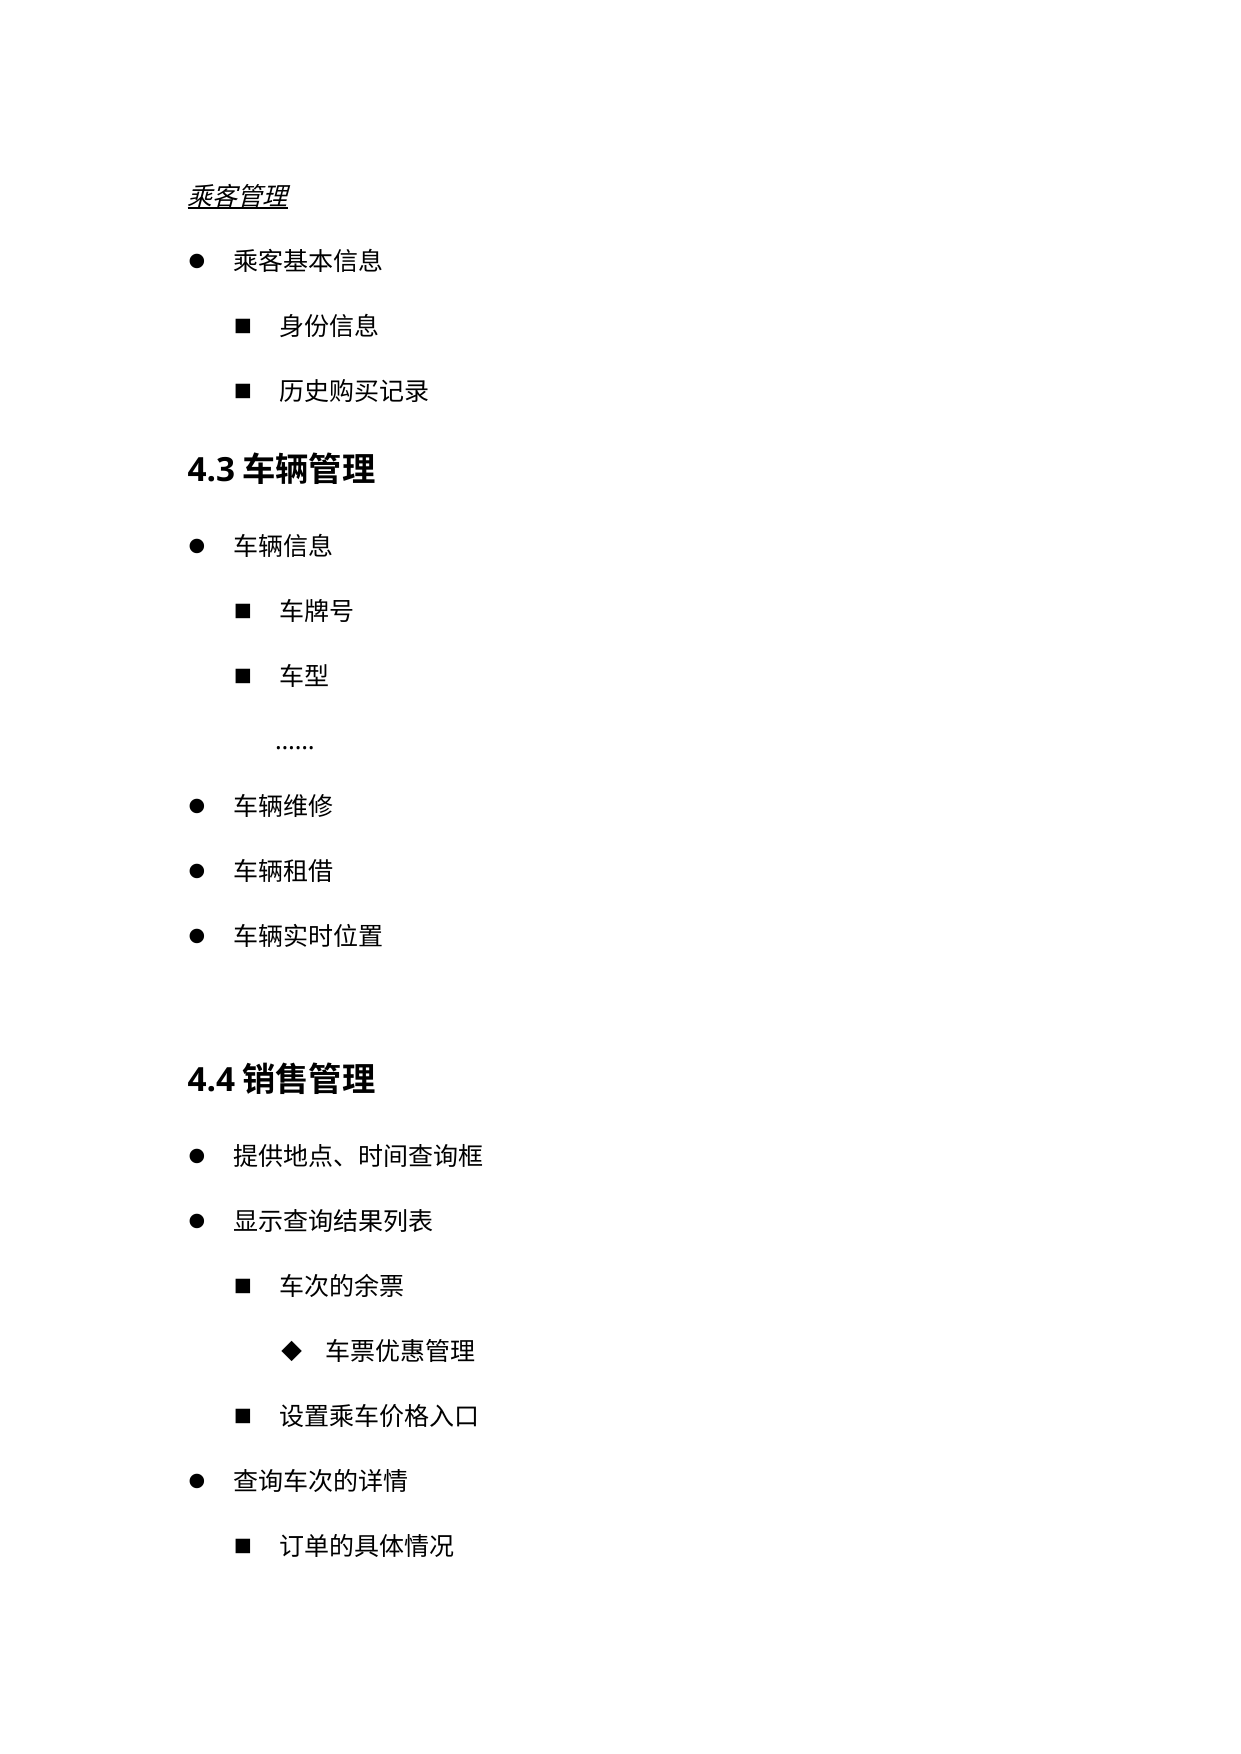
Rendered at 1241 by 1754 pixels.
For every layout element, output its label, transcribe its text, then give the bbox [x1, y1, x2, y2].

list 车次的余票 [233, 1252, 1053, 1317]
list 车辆实时位置 [187, 902, 1053, 967]
list 车型 [233, 642, 1053, 707]
subtitle 4.3车辆管理 [187, 434, 1053, 499]
list 车辆维修 [187, 772, 1053, 837]
list 订单的具体情况 [233, 1512, 1053, 1577]
subtitle 4.4销售管理 [187, 1044, 1053, 1109]
list 乘客基本信息 [187, 227, 1053, 292]
list 历史购买记录 [233, 357, 1053, 422]
list 车辆租借 [187, 837, 1053, 902]
list 车票优惠管理 [279, 1317, 1053, 1382]
text …… [275, 707, 1053, 772]
list 车牌号 [233, 577, 1053, 642]
text 乘客管理 [187, 162, 1053, 227]
list 设置乘车价格入口 [233, 1382, 1053, 1447]
list 身份信息 [233, 292, 1053, 357]
list 显示查询结果列表 [187, 1187, 1053, 1252]
list 提供地点、时间查询框 [187, 1122, 1053, 1187]
list 查询车次的详情 [187, 1447, 1053, 1512]
list 车辆信息 [187, 512, 1053, 577]
